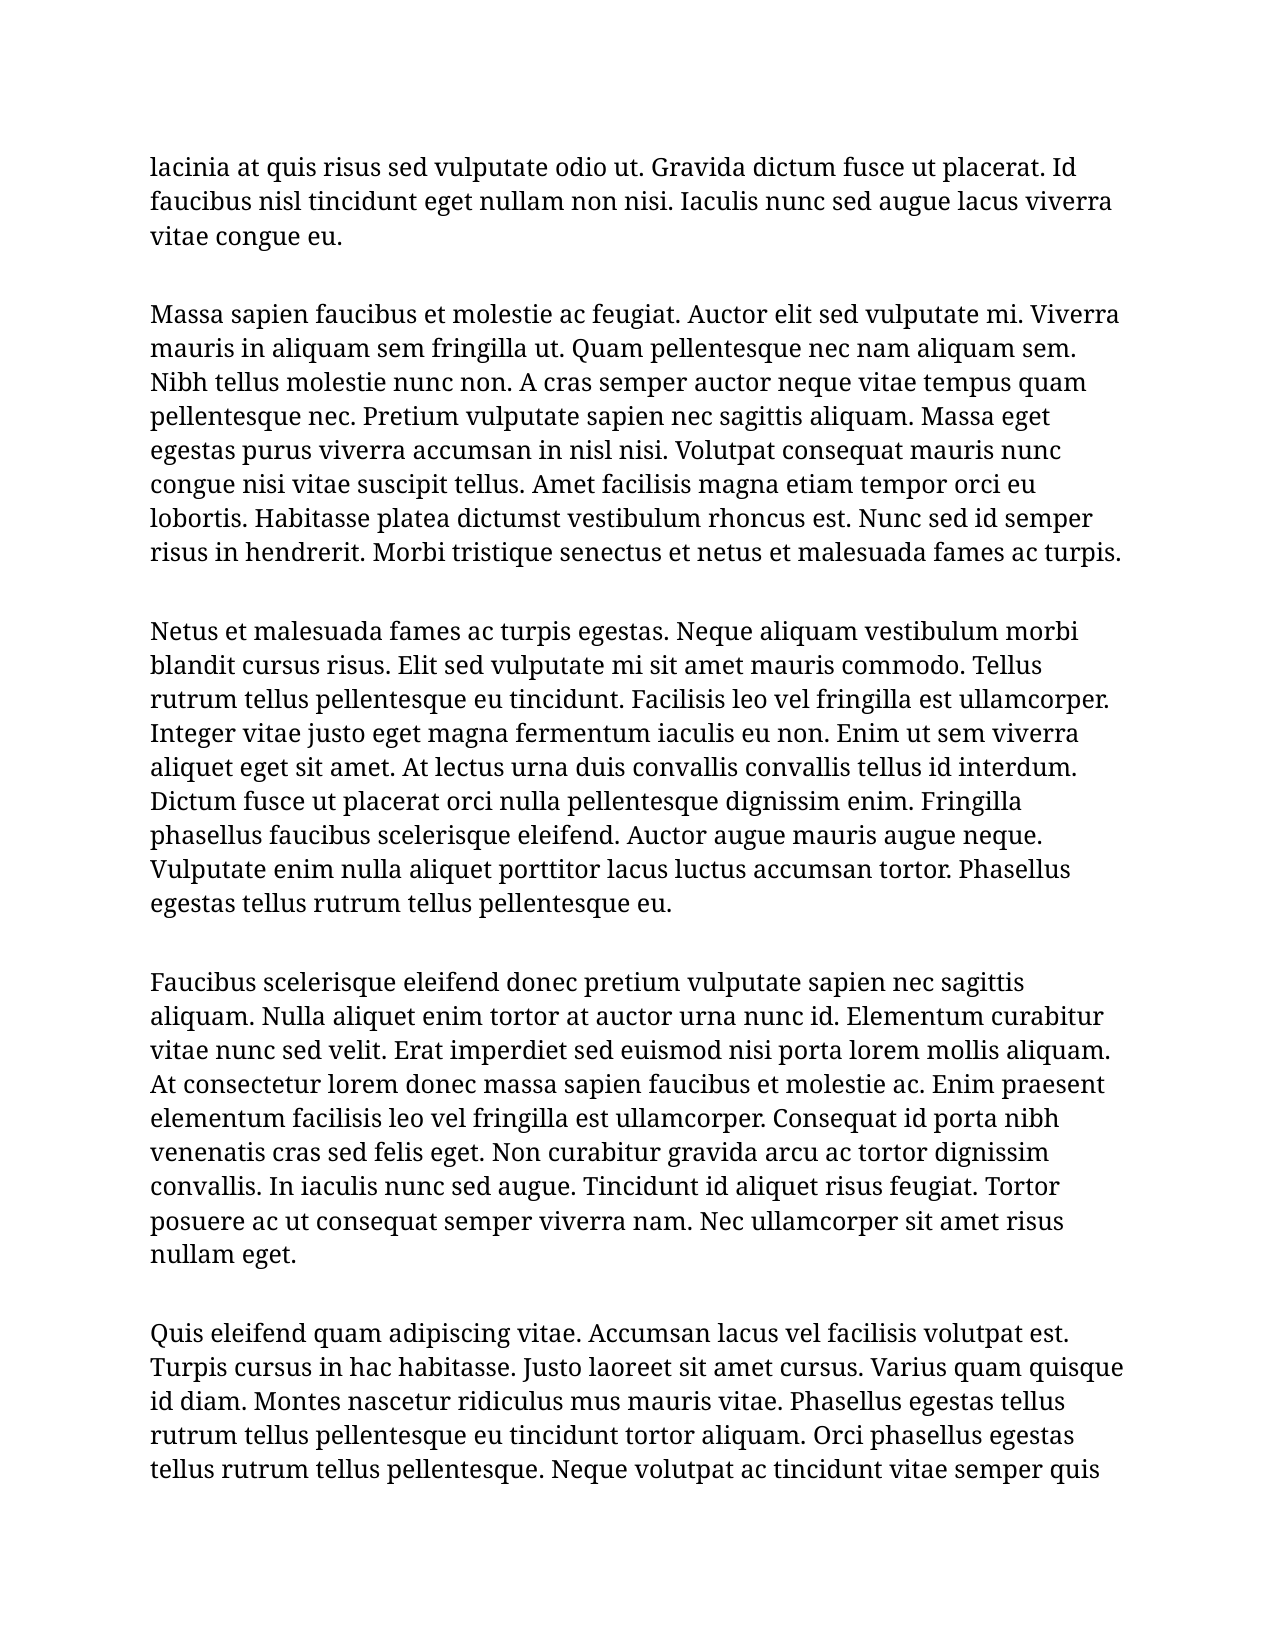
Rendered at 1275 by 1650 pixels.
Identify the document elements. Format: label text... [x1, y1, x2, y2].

text Massa sapien faucibus et molestie ac feugiat. Auctor elit sed vulputate mi. Viverra mauris in aliquam sem fringilla ut. Quam pellentesque nec nam aliquam sem. Nibh tellus molestie nunc non. A cras semper auctor neque vitae tempus quam pellentesque nec. Pretium vulputate sapien nec sagittis aliquam. Massa eget egestas purus viverra accumsan in nisl nisi. Volutpat consequat mauris nunc congue nisi vitae suscipit tellus. Amet facilisis magna etiam tempor orci eu lobortis. Habitasse platea dictumst vestibulum rhoncus est. Nunc sed id semper risus in hendrerit. Morbi tristique senectus et netus et malesuada fames ac turpis. [150, 818, 1125, 1091]
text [150, 150, 1125, 252]
text Amet est placerat in egestas erat. Ullamcorper a lacus vestibulum sed arcu non odio euismod lacinia. Eu non diam phasellus vestibulum lorem sed risus. Volutpat sed cras ornare arcu dui vivamus arcu. Nibh nisl condimentum id venenatis a condimentum vitae sapien. Malesuada fames ac turpis egestas maecenas pharetra convallis. Eget velit aliquet sagittis id. Interdum posuere lorem ipsum dolor sit. Neque vitae tempus quam pellentesque nec nam aliquam. Aliquam purus sit amet luctus venenatis lectus magna fringilla urna. Elit at imperdiet dui accumsan sit amet nulla facilisi. Urna condimentum mattis pellentesque id nibh tortor id aliquet. Arcu vitae elementum curabitur vitae. Non nisi est sit amet facilisis magna etiam. Et malesuada fames ac turpis egestas integer eget aliquet. Quisque id diam vel quam elementum pulvinar etiam non quam. Odio euismod lacinia at quis risus sed vulputate odio ut. Gravida dictum fusce ut placerat. Id faucibus nisl tincidunt eget nullam non nisi. Iaculis nunc sed augue lacus viverra vitae congue eu. [150, 297, 1125, 773]
text Netus et malesuada fames ac turpis egestas. Neque aliquam vestibulum morbi blandit cursus risus. Elit sed vulputate mi sit amet mauris commodo. Tellus rutrum tellus pellentesque eu tincidunt. Facilisis leo vel fringilla est ullamcorper. Integer vitae justo eget magna fermentum iaculis eu non. Enim ut sem viverra aliquet eget sit amet. At lectus urna duis convallis convallis tellus id interdum. Dictum fusce ut placerat orci nulla pellentesque dignissim enim. Fringilla phasellus faucibus scelerisque eleifend. Auctor augue mauris augue neque. Vulputate enim nulla aliquet porttitor lacus luctus accumsan tortor. Phasellus egestas tellus rutrum tellus pellentesque eu. [150, 1135, 1125, 1442]
